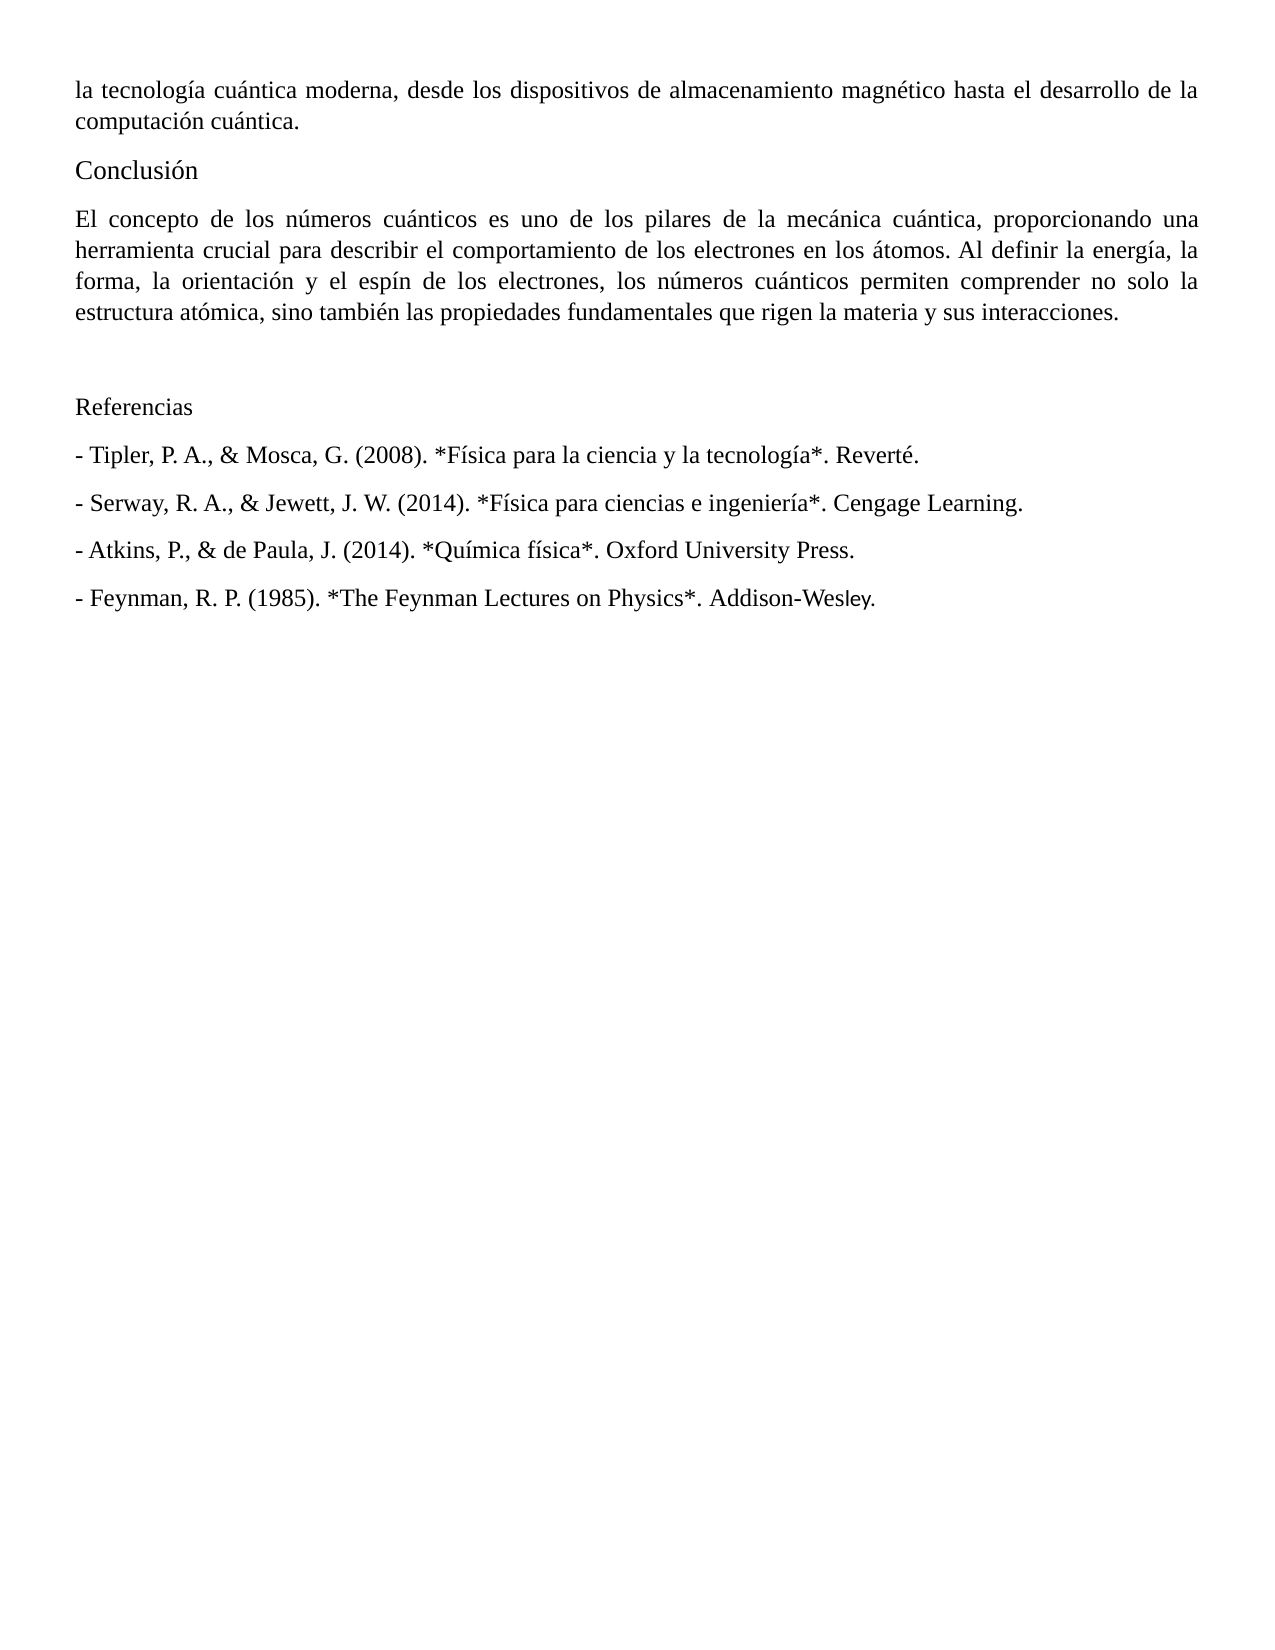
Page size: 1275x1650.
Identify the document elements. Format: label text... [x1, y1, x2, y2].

text Referencias [75, 392, 1200, 421]
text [75, 75, 1200, 135]
text El concepto de los números cuánticos es uno de los pilares de la mecánica cuántica, proporcionando una herramienta crucial para describir el comportamiento de los electrones en los átomos. Al definir la energía, la forma, la orientación y el espín de los electrones, los números cuánticos permiten comprender no solo la estructura atómica, sino también las propiedades fundamentales que rigen la materia y sus interacciones. [75, 204, 1200, 326]
text - Serway, R. A., & Jewett, J. W. (2014). *Física para ciencias e ingeniería*. Cengage Learning. [75, 488, 1200, 517]
text - Tipler, P. A., & Mosca, G. (2008). *Física para la ciencia y la tecnología*. Reverté. [75, 440, 1200, 469]
text - Atkins, P., & de Paula, J. (2014). *Química física*. Oxford University Press. [75, 536, 1200, 564]
text - Feynman, R. P. (1985). *The Feynman Lectures on Physics*. Addison-Wesley. [75, 583, 1200, 612]
text Conclusión [75, 154, 1200, 185]
